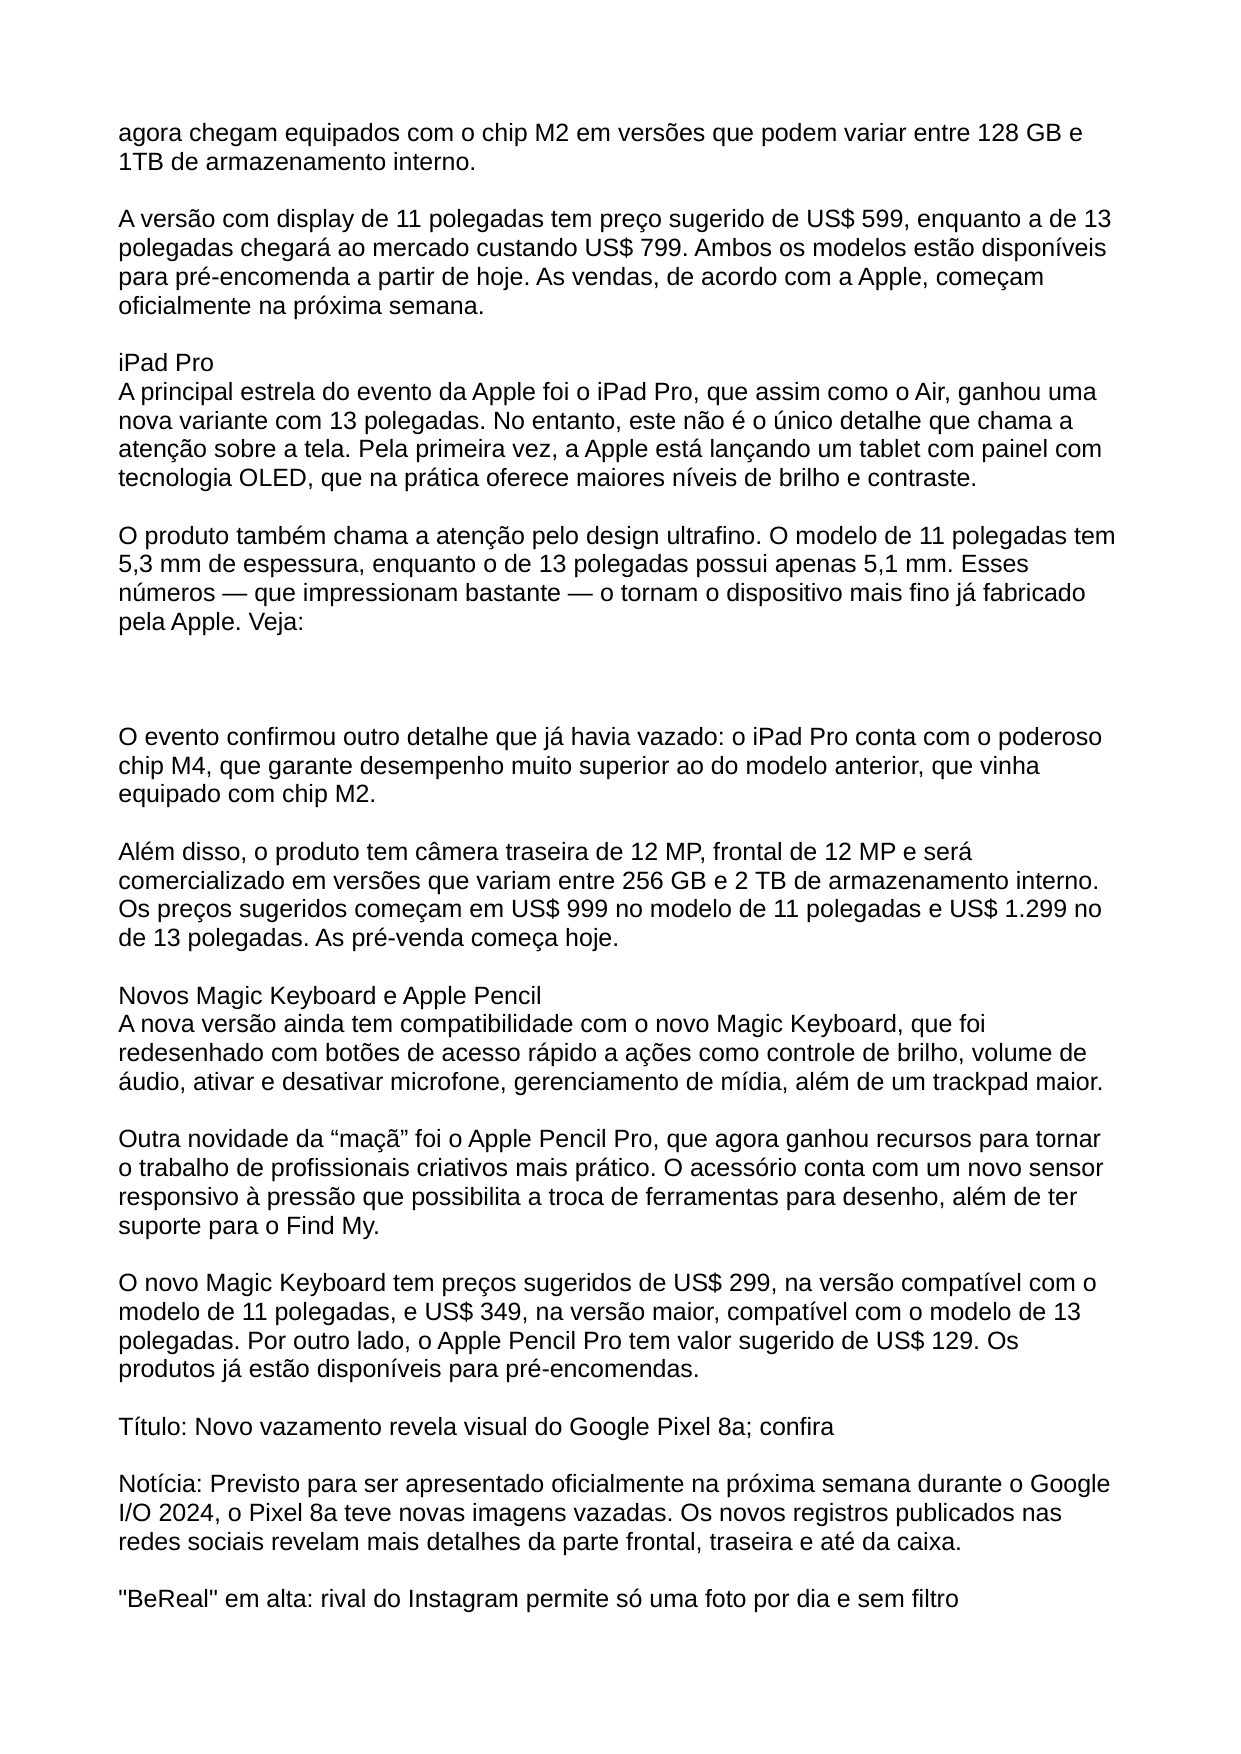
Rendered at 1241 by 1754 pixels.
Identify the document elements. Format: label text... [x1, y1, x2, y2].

text O novo Magic Keyboard tem preços sugeridos de US$ 299, na versão compatível com o modelo de 11 polegadas, e US$ 349, na versão maior, compatível com o modelo de 13 polegadas. Por outro lado, o Apple Pencil Pro tem valor sugerido de US$ 129. Os produtos já estão disponíveis para pré-encomendas. [118, 1268, 1122, 1383]
text Além disso, o produto tem câmera traseira de 12 MP, frontal de 12 MP e será comercializado em versões que variam entre 256 GB e 2 TB de armazenamento interno. Os preços sugeridos começam em US$ 999 no modelo de 11 polegadas e US$ 1.299 no de 13 polegadas. As pré-venda começa hoje. [118, 837, 1122, 952]
text A nova versão ainda tem compatibilidade com o novo Magic Keyboard, que foi redesenhado com botões de acesso rápido a ações como controle de brilho, volume de áudio, ativar e desativar microfone, gerenciamento de mídia, além de um trackpad maior. [118, 1009, 1122, 1096]
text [118, 118, 1122, 176]
text O produto também chama a atenção pelo design ultrafino. O modelo de 11 polegadas tem 5,3 mm de espessura, enquanto o de 13 polegadas possui apenas 5,1 mm. Esses números — que impressionam bastante — o tornam o dispositivo mais fino já fabricado pela Apple. Veja: [118, 521, 1122, 636]
text iPad Pro [118, 348, 1122, 377]
text A versão com display de 11 polegadas tem preço sugerido de US$ 599, enquanto a de 13 polegadas chegará ao mercado custando US$ 799. Ambos os modelos estão disponíveis para pré-encomenda a partir de hoje. As vendas, de acordo com a Apple, começam oficialmente na próxima semana. [118, 204, 1122, 319]
text Novos Magic Keyboard e Apple Pencil [118, 981, 1122, 1009]
text O evento confirmou outro detalhe que já havia vazado: o iPad Pro conta com o poderoso chip M4, que garante desempenho muito superior ao do modelo anterior, que vinha equipado com chip M2. [118, 722, 1122, 808]
text A principal estrela do evento da Apple foi o iPad Pro, que assim como o Air, ganhou uma nova variante com 13 polegadas. No entanto, este não é o único detalhe que chama a atenção sobre a tela. Pela primeira vez, a Apple está lançando um tablet com painel com tecnologia OLED, que na prática oferece maiores níveis de brilho e contraste. [118, 377, 1122, 492]
text Título: Novo vazamento revela visual do Google Pixel 8a; confira [118, 1412, 1122, 1441]
text Outra novidade da “maçã” foi o Apple Pencil Pro, que agora ganhou recursos para tornar o trabalho de profissionais criativos mais prático. O acessório conta com um novo sensor responsivo à pressão que possibilita a troca de ferramentas para desenho, além de ter suporte para o Find My. [118, 1124, 1122, 1239]
text Notícia: Previsto para ser apresentado oficialmente na próxima semana durante o Google I/O 2024, o Pixel 8a teve novas imagens vazadas. Os novos registros publicados nas redes sociais revelam mais detalhes da parte frontal, traseira e até da caixa. [118, 1469, 1122, 1556]
text "BeReal" em alta: rival do Instagram permite só uma foto por dia e sem filtro [118, 1584, 1122, 1613]
